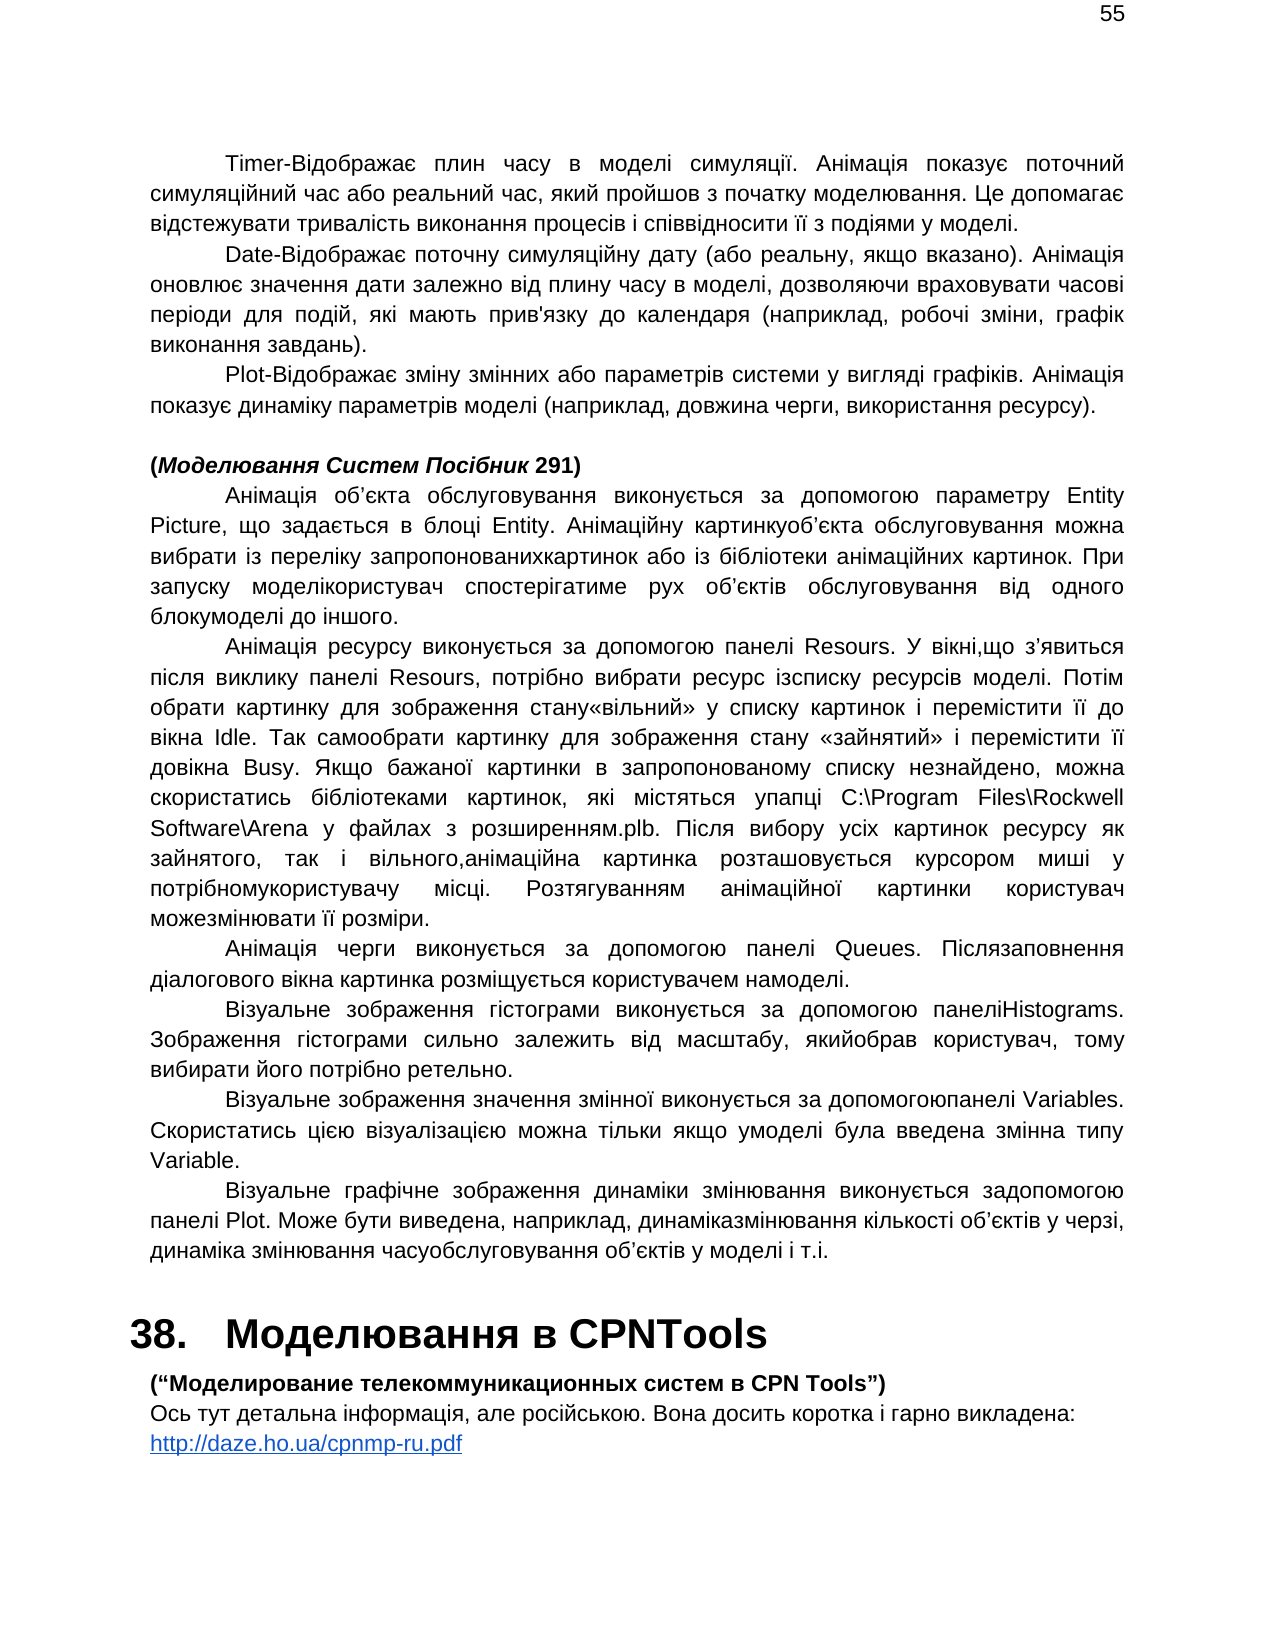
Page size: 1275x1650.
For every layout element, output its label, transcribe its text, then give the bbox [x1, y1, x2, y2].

text http://daze.ho.ua/cpnmp-ru.pdf [150, 1430, 1125, 1457]
text Анімація черги виконується за допомогою панелі Queues. Післязаповнення діалогового вікна картинка розміщується користувачем намоделі. [150, 935, 1125, 992]
text Plot-Відображає зміну змінних або параметрів системи у вигляді графіків. Анімація показує динаміку параметрів моделі (наприклад, довжина черги, використання ресурсу). [150, 361, 1125, 418]
subtitle Моделювання в CPNTools [187, 1309, 1125, 1357]
text Timer-Відображає плин часу в моделі симуляції. Анімація показує поточний симуляційний час або реальний час, який пройшов з початку моделювання. Це допомагає відстежувати тривалість виконання процесів і співвідносити її з подіями у моделі. [150, 150, 1125, 237]
text (Моделювання Систем Посібник 291) [150, 452, 1125, 478]
text Date-Відображає поточну симуляційну дату (або реальну, якщо вказано). Анімація оновлює значення дати залежно від плину часу в моделі, дозволяючи враховувати часові періоди для подій, які мають прив'язку до календаря (наприклад, робочі зміни, графік виконання завдань). [150, 241, 1125, 358]
text Візуальне графічне зображення динаміки змінювання виконується задопомогою панелі Plot. Може бути виведена, наприклад, динаміказмінювання кількості об’єктів у черзі, динаміка змінювання часуобслуговування об’єктів у моделі і т.і. [150, 1177, 1125, 1264]
text Ось тут детальна інформація, але російською. Вона досить коротка і гарно викладена: [150, 1400, 1125, 1426]
text (“Моделирование телекоммуникационных систем в CPN Tools”) [150, 1370, 1125, 1396]
text Анімація об’єкта обслуговування виконується за допомогою параметру Entity Picture, що задається в блоці Entity. Анімаційну картинкуоб’єкта обслуговування можна вибрати із переліку запропонованихкартинок або із бібліотеки анімаційних картинок. При запуску моделікористувач спостерігатиме рух об’єктів обслуговування від одного блокумоделі до іншого. [150, 482, 1125, 629]
text Анімація ресурсу виконується за допомогою панелі Resours. У вікні,що з’явиться після виклику панелі Resours, потрібно вибрати ресурс ізсписку ресурсів моделі. Потім обрати картинку для зображення стану«вільний» у списку картинок і перемістити її до вікна Idle. Так самообрати картинку для зображення стану «зайнятий» і перемістити її довікна Busy. Якщо бажаної картинки в запропонованому списку незнайдено, можна скористатись бібліотеками картинок, які містяться упапці C:\Program Files\Rockwell Software\Arena у файлах з розширенням.plb. Після вибору усіх картинок ресурсу як зайнятого, так і вільного,анімаційна картинка розташовується курсором миші у потрібномукористувачу місці. Розтягуванням анімаційної картинки користувач можезмінювати її розміри. [150, 633, 1125, 932]
text Візуальне зображення гістограми виконується за допомогою панеліHistograms. Зображення гістограми сильно залежить від масштабу, якийобрав користувач, тому вибирати його потрібно ретельно. [150, 996, 1125, 1083]
text Візуальне зображення значення змінної виконується за допомогоюпанелі Variables. Скористатись цією візуалізацією можна тільки якщо умоделі була введена змінна типу Variable. [150, 1086, 1125, 1173]
